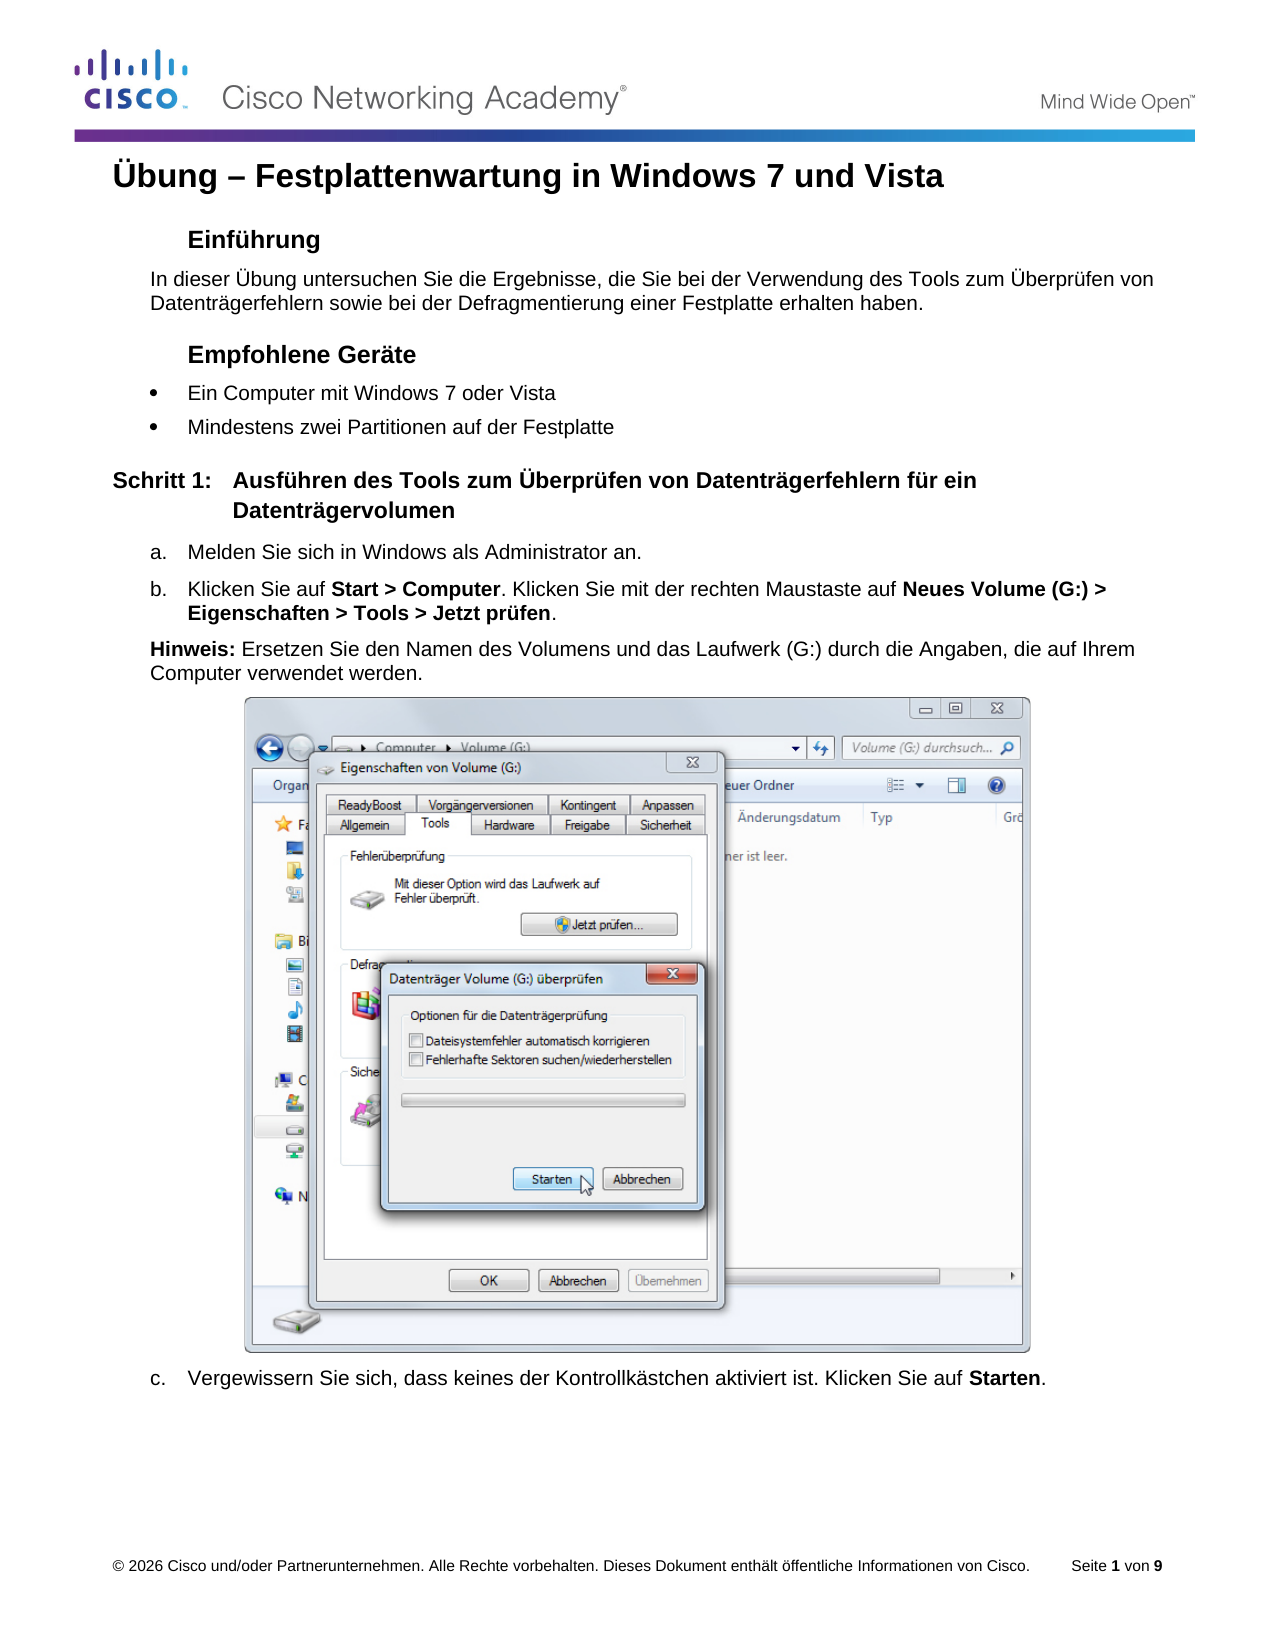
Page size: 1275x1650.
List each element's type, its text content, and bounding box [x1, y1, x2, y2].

text In dieser Übung untersuchen Sie die Ergebnisse, die Sie bei der Verwendung des Tools zum Überprüfen von Datenträgerfehlern sowie bei der Defragmentierung einer Festplatte erhalten haben. [150, 267, 1162, 314]
text Einführung [112, 225, 1162, 254]
picture [0, 30, 1273, 142]
text Melden Sie sich in Windows als Administrator an. [150, 540, 1162, 564]
title Übung – Festplattenwartung in Windows 7 und Vista [112, 156, 1162, 195]
text Mindestens zwei Partitionen auf der Festplatte [150, 415, 1162, 439]
text Empfohlene Geräte [112, 339, 1162, 368]
picture [244, 697, 1031, 1353]
text Ausführen des Tools zum Überprüfen von Datenträgerfehlern für ein Datenträgervolumen [112, 467, 1162, 524]
text Vergewissern Sie sich, dass keines der Kontrollkästchen aktiviert ist. Klicken Sie auf Starten. [150, 1366, 1162, 1389]
text Klicken Sie auf Start > Computer. Klicken Sie mit der rechten Maustaste auf Neues Volume (G:) > Eigenschaften > Tools > Jetzt prüfen. [150, 577, 1162, 624]
text Hinweis: Ersetzen Sie den Namen des Volumens und das Laufwerk (G:) durch die Angaben, die auf Ihrem Computer verwendet werden. [150, 637, 1162, 685]
text Ein Computer mit Windows 7 oder Vista [150, 381, 1162, 405]
